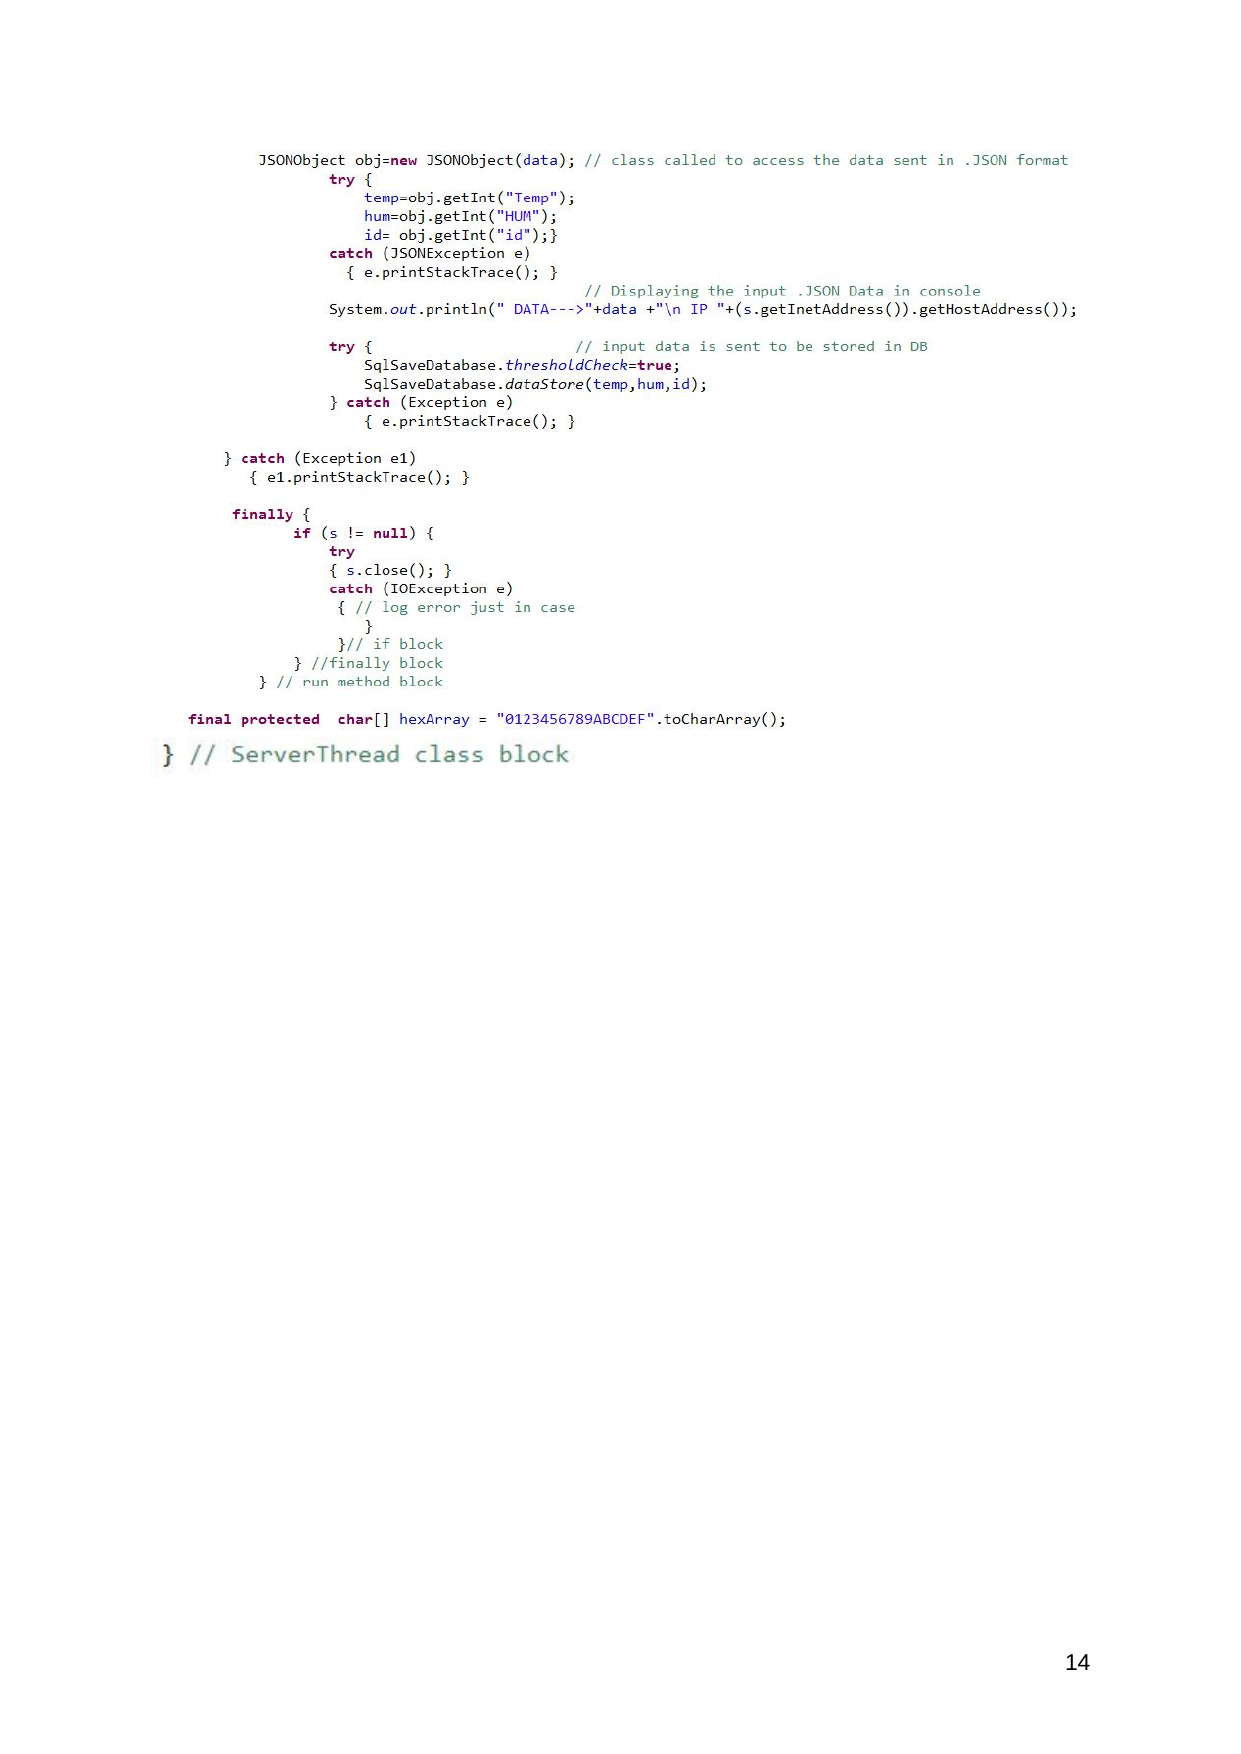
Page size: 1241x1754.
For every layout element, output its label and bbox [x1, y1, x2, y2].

picture [150, 737, 585, 778]
picture [150, 150, 1091, 734]
